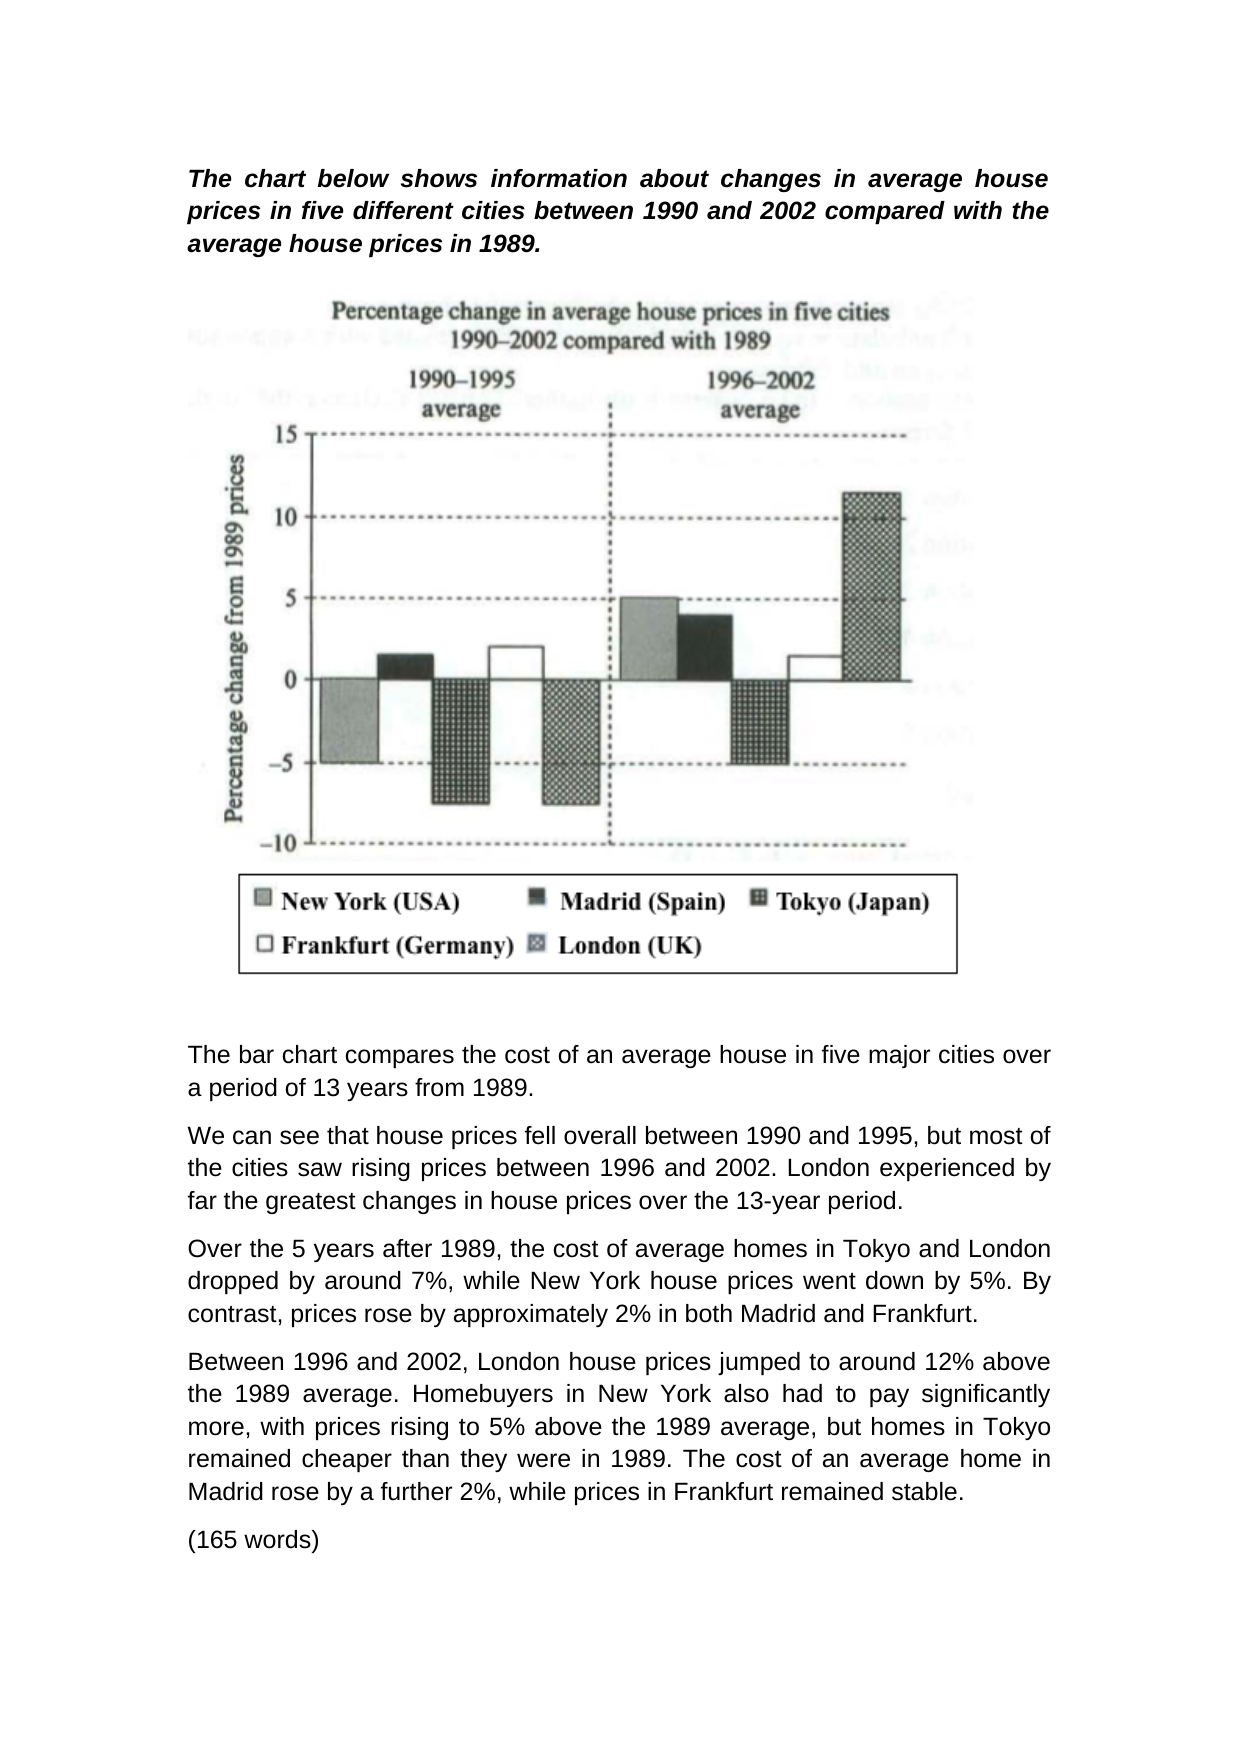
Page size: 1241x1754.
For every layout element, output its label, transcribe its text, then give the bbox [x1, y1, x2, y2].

text The bar chart compares the cost of an average house in five major cities over a period of 13 years from 1989. [187, 1038, 1053, 1103]
picture [187, 275, 1030, 993]
text (165 words) [187, 1523, 1053, 1556]
text We can see that house prices fell overall between 1990 and 1995, but most of the cities saw rising prices between 1996 and 2002. London experienced by far the greatest changes in house prices over the 13-year period. [187, 1119, 1053, 1216]
text Over the 5 years after 1989, the cost of average homes in Tokyo and London dropped by around 7%, while New York house prices went down by 5%. By contrast, prices rose by approximately 2% in both Madrid and Frankfurt. [187, 1232, 1053, 1329]
text The chart below shows information about changes in average house prices in five different cities between 1990 and 2002 compared with the average house prices in 1989. [187, 162, 1053, 259]
text Between 1996 and 2002, London house prices jumped to around 12% above the 1989 average. Homebuyers in New York also had to pay significantly more, with prices rising to 5% above the 1989 average, but homes in Tokyo remained cheaper than they were in 1989. The cost of an average home in Madrid rose by a further 2%, while prices in Frankfurt remained stable. [187, 1345, 1053, 1508]
